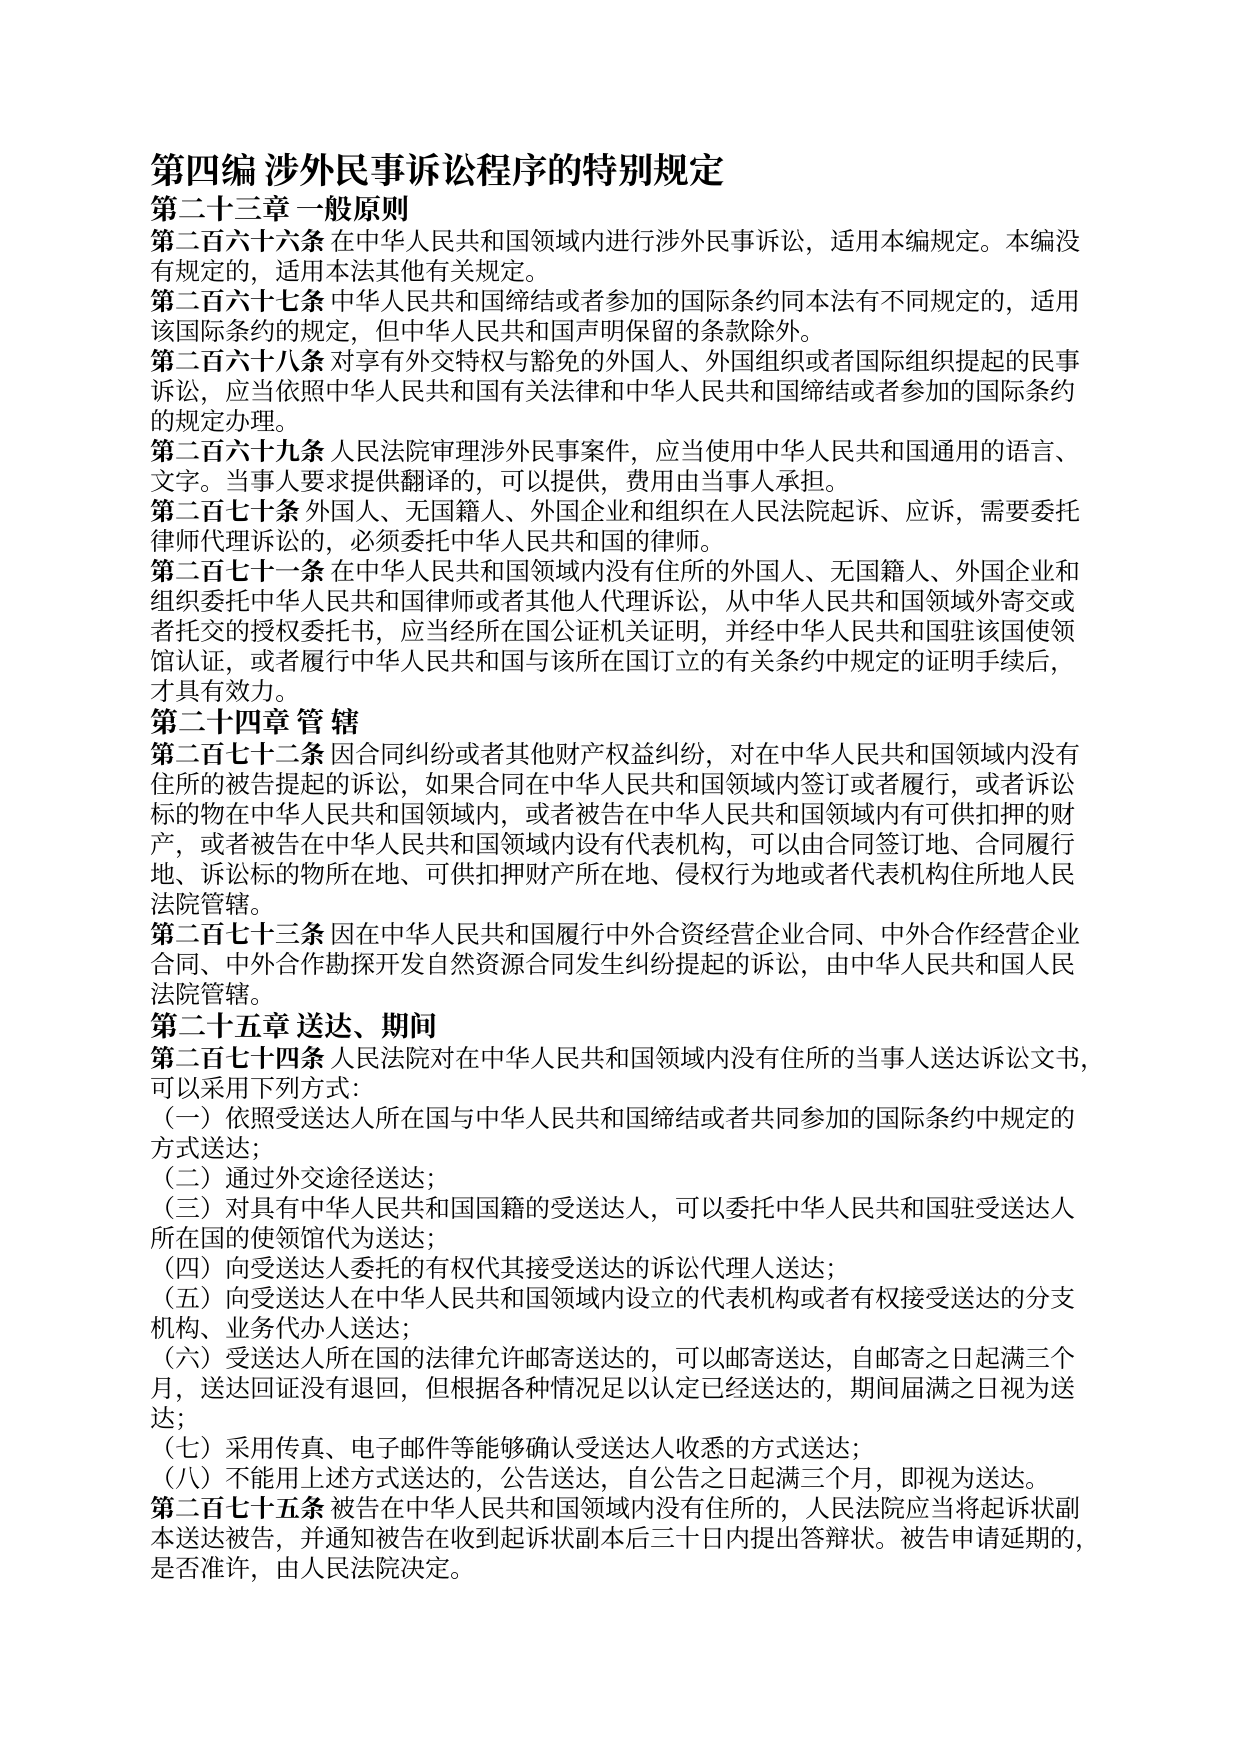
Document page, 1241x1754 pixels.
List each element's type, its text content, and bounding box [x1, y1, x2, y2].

subtitle 第二十五章 送达、期间 [150, 1010, 1090, 1044]
text （二）通过外交途径送达； [150, 1164, 1090, 1194]
text 第二百六十六条 在中华人民共和国领域内进行涉外民事诉讼，适用本编规定。本编没有规定的，适用本法其他有关规定。 [150, 226, 1090, 286]
text 第二百六十八条 对享有外交特权与豁免的外国人、外国组织或者国际组织提起的民事诉讼，应当依照中华人民共和国有关法律和中华人民共和国缔结或者参加的国际条约的规定办理。 [150, 346, 1090, 436]
subtitle 第二十四章 管 辖 [150, 706, 1090, 740]
subtitle 第四编 涉外民事诉讼程序的特别规定 [150, 150, 1090, 192]
text 第二百七十一条 在中华人民共和国领域内没有住所的外国人、无国籍人、外国企业和组织委托中华人民共和国律师或者其他人代理诉讼，从中华人民共和国领域外寄交或者托交的授权委托书，应当经所在国公证机关证明，并经中华人民共和国驻该国使领馆认证，或者履行中华人民共和国与该所在国订立的有关条约中规定的证明手续后，才具有效力。 [150, 556, 1090, 706]
text （一）依照受送达人所在国与中华人民共和国缔结或者共同参加的国际条约中规定的方式送达； [150, 1104, 1090, 1164]
text 第二百七十五条 被告在中华人民共和国领域内没有住所的，人民法院应当将起诉状副本送达被告，并通知被告在收到起诉状副本后三十日内提出答辩状。被告申请延期的，是否准许，由人民法院决定。 [150, 1494, 1090, 1584]
text 第二百七十条 外国人、无国籍人、外国企业和组织在人民法院起诉、应诉，需要委托律师代理诉讼的，必须委托中华人民共和国的律师。 [150, 496, 1090, 556]
text （五）向受送达人在中华人民共和国领域内设立的代表机构或者有权接受送达的分支机构、业务代办人送达； [150, 1284, 1090, 1344]
text 第二百七十四条 人民法院对在中华人民共和国领域内没有住所的当事人送达诉讼文书，可以采用下列方式： [150, 1044, 1090, 1104]
text 第二百六十七条 中华人民共和国缔结或者参加的国际条约同本法有不同规定的，适用该国际条约的规定，但中华人民共和国声明保留的条款除外。 [150, 286, 1090, 346]
subtitle 第二十三章 一般原则 [150, 192, 1090, 226]
text （四）向受送达人委托的有权代其接受送达的诉讼代理人送达； [150, 1254, 1090, 1284]
text 第二百七十二条 因合同纠纷或者其他财产权益纠纷，对在中华人民共和国领域内没有住所的被告提起的诉讼，如果合同在中华人民共和国领域内签订或者履行，或者诉讼标的物在中华人民共和国领域内，或者被告在中华人民共和国领域内有可供扣押的财产，或者被告在中华人民共和国领域内设有代表机构，可以由合同签订地、合同履行地、诉讼标的物所在地、可供扣押财产所在地、侵权行为地或者代表机构住所地人民法院管辖。 [150, 740, 1090, 920]
text （七）采用传真、电子邮件等能够确认受送达人收悉的方式送达； [150, 1434, 1090, 1464]
text （八）不能用上述方式送达的，公告送达，自公告之日起满三个月，即视为送达。 [150, 1464, 1090, 1494]
text 第二百七十三条 因在中华人民共和国履行中外合资经营企业合同、中外合作经营企业合同、中外合作勘探开发自然资源合同发生纠纷提起的诉讼，由中华人民共和国人民法院管辖。 [150, 920, 1090, 1010]
text 第二百六十九条 人民法院审理涉外民事案件，应当使用中华人民共和国通用的语言、文字。当事人要求提供翻译的，可以提供，费用由当事人承担。 [150, 436, 1090, 496]
text （六）受送达人所在国的法律允许邮寄送达的，可以邮寄送达，自邮寄之日起满三个月，送达回证没有退回，但根据各种情况足以认定已经送达的，期间届满之日视为送达； [150, 1344, 1090, 1434]
text （三）对具有中华人民共和国国籍的受送达人，可以委托中华人民共和国驻受送达人所在国的使领馆代为送达； [150, 1194, 1090, 1254]
